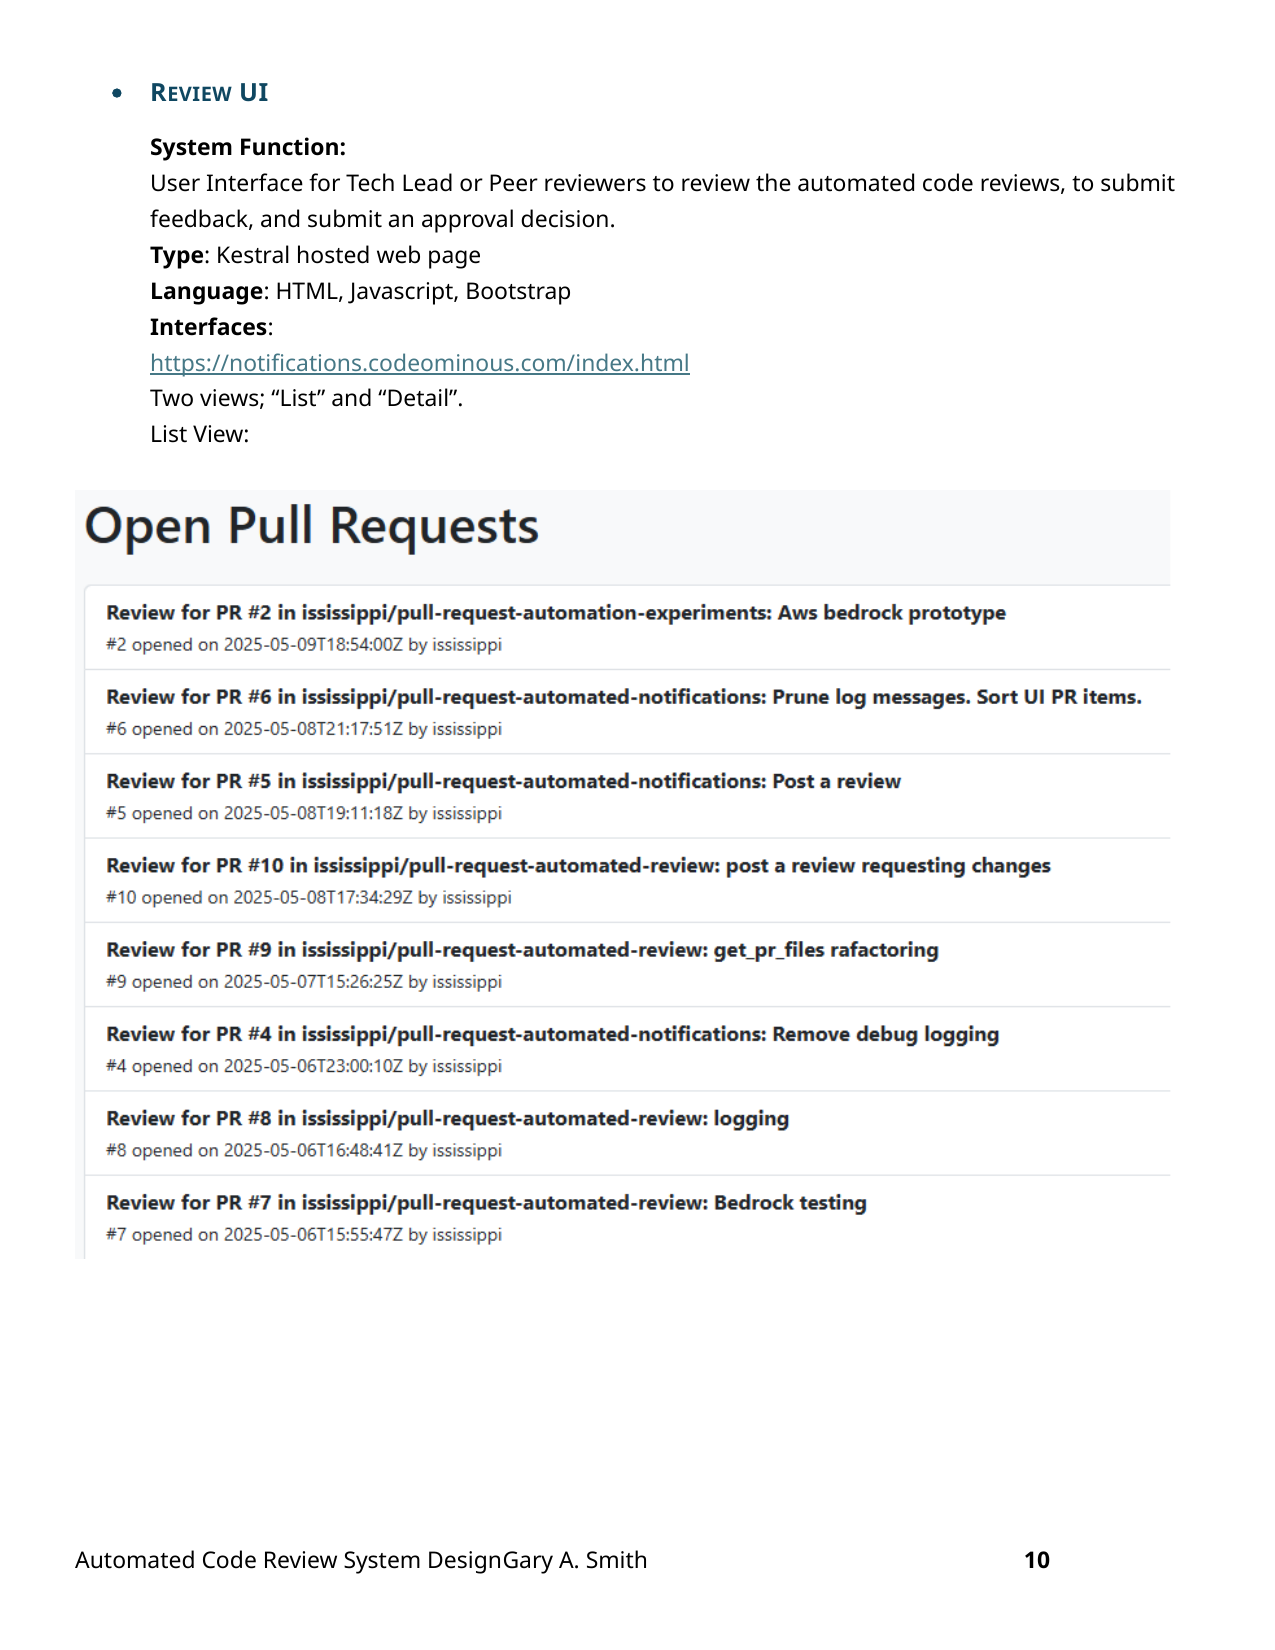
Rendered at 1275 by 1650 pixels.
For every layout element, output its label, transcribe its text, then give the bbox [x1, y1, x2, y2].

list Review UI [112, 75, 1200, 109]
text https://notifications.codeominous.com/index.html [150, 346, 1200, 378]
text User Interface for Tech Lead or Peer reviewers to review the automated code reviews, to submit feedback, and submit an approval decision. [150, 167, 1200, 234]
text Two views; “List” and “Detail”. [150, 382, 1200, 414]
text Interfaces: [150, 311, 1200, 342]
picture [75, 490, 1171, 1259]
text List View: [150, 418, 1200, 449]
text Language: HTML, Javascript, Bootstrap [150, 274, 1200, 306]
text Type: Kestral hosted web page [150, 239, 1200, 270]
text System Function: [150, 131, 1200, 162]
